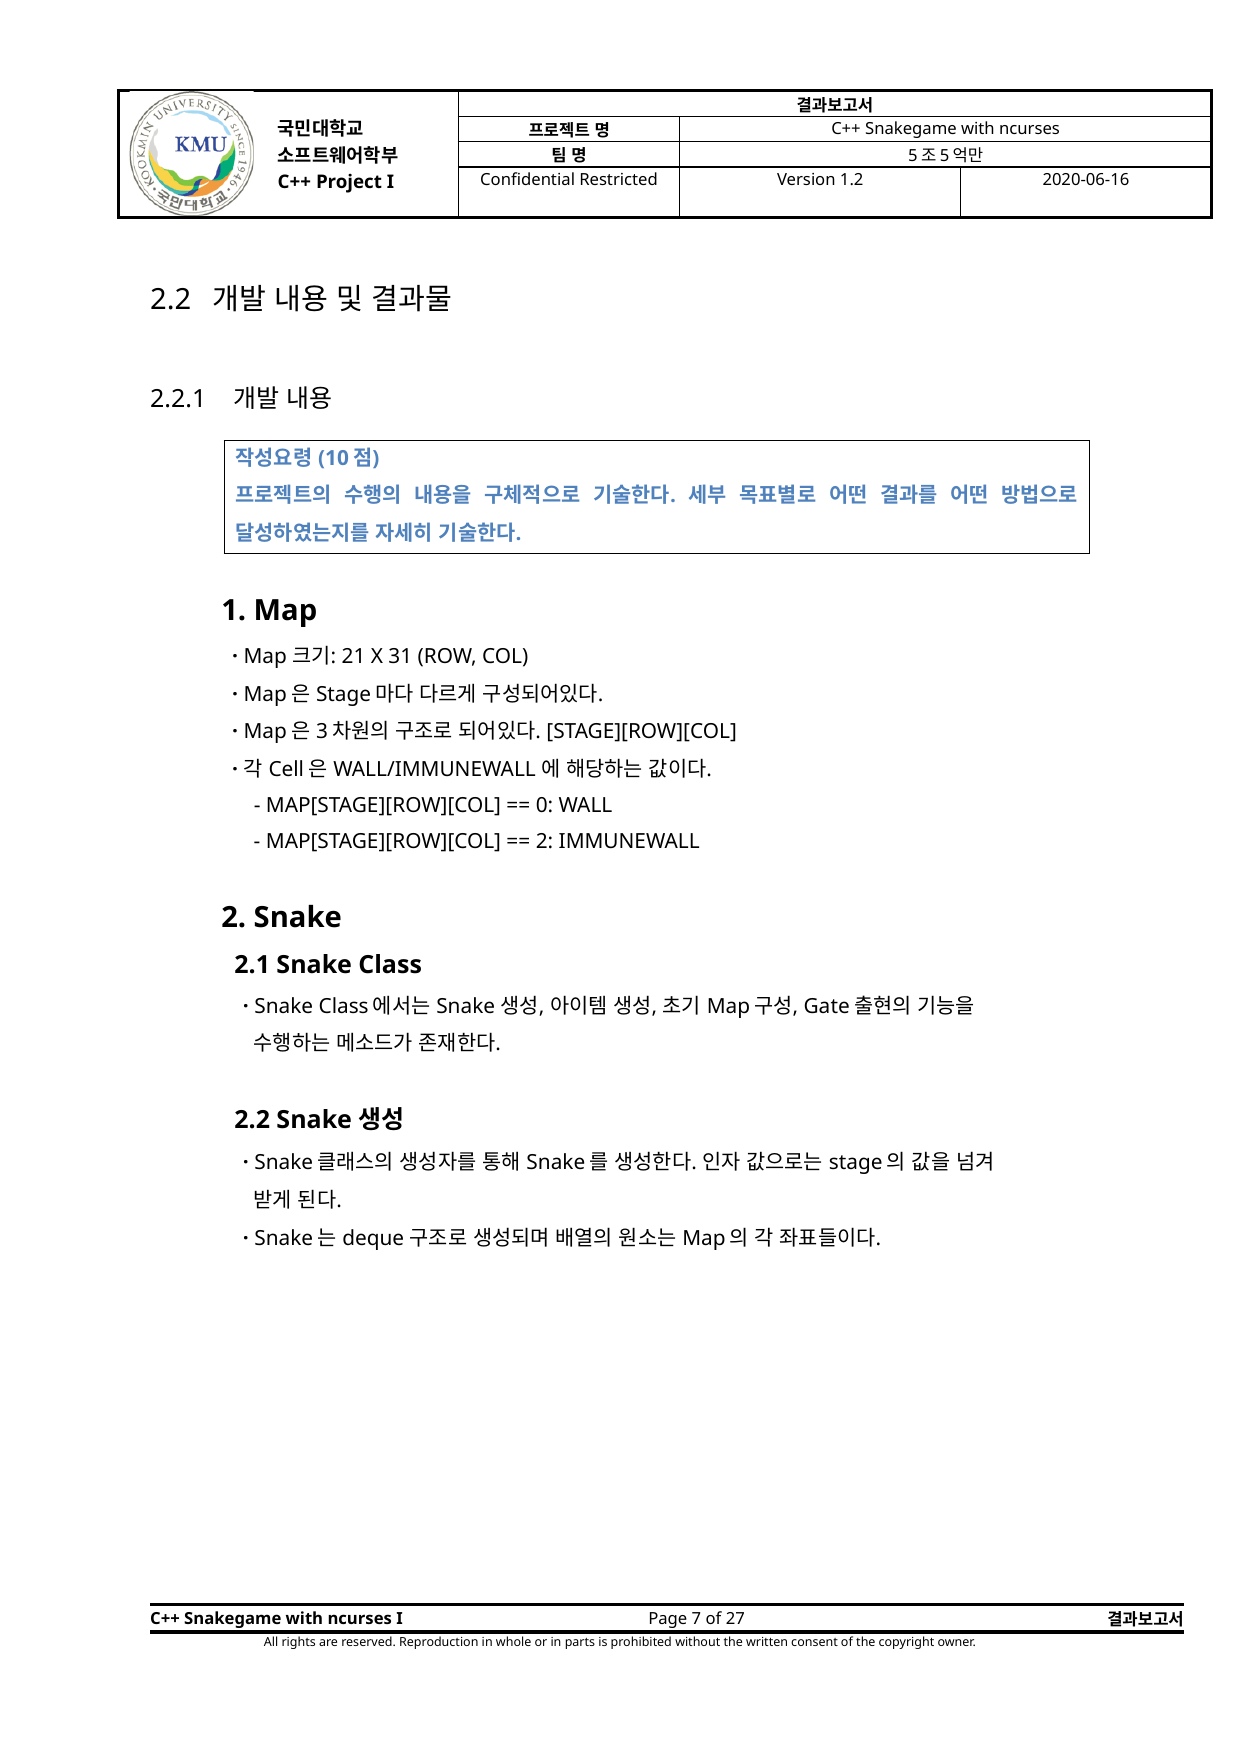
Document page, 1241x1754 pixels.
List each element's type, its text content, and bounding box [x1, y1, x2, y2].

text 2.2 Snake 생성 [221, 1100, 1090, 1136]
text 1. Map [221, 589, 1090, 629]
text 2.1 Snake Class [221, 946, 1090, 980]
text · Map 크기: 21 X 31 (ROW, COL) [221, 639, 1090, 669]
text · Snake클래스의 생성자를 통해 Snake를 생성한다. 인자 값으로는 stage의 값을 넘겨 [221, 1145, 1090, 1176]
text · 각 Cell은 WALL/IMMUNEWALL 에 해당하는 값이다. [221, 752, 1090, 783]
table_header 작성요령 (10점) 프로젝트의 수행의 내용을 구체적으로 기술한다. 세부 목표별로 어떤 결과를 어떤 방법으로 달성하였는지를 자세히 기술한다. [225, 441, 1089, 553]
text 2. Snake [221, 897, 1090, 936]
subtitle 개발 내용 및 결과물 [150, 276, 1090, 318]
text · Map은 3차원의 구조로 되어있다. [STAGE][ROW][COL] [221, 714, 1090, 745]
text - MAP[STAGE][ROW][COL] == 2: IMMUNEWALL [221, 826, 1090, 854]
text - MAP[STAGE][ROW][COL] == 0: WALL [221, 790, 1090, 819]
subtitle 개발 내용 [150, 379, 1090, 415]
text · Map은 Stage마다 다르게 구성되어있다. [221, 677, 1090, 707]
picture [129, 91, 254, 216]
text 수행하는 메소드가 존재한다. [221, 1027, 1090, 1057]
text · Snake는 deque 구조로 생성되며 배열의 원소는 Map의 각 좌표들이다. [221, 1221, 1090, 1251]
text · Snake Class에서는 Snake 생성, 아이템 생성, 초기 Map구성, Gate출현의 기능을 [221, 989, 1090, 1019]
text 받게 된다. [221, 1183, 1090, 1213]
